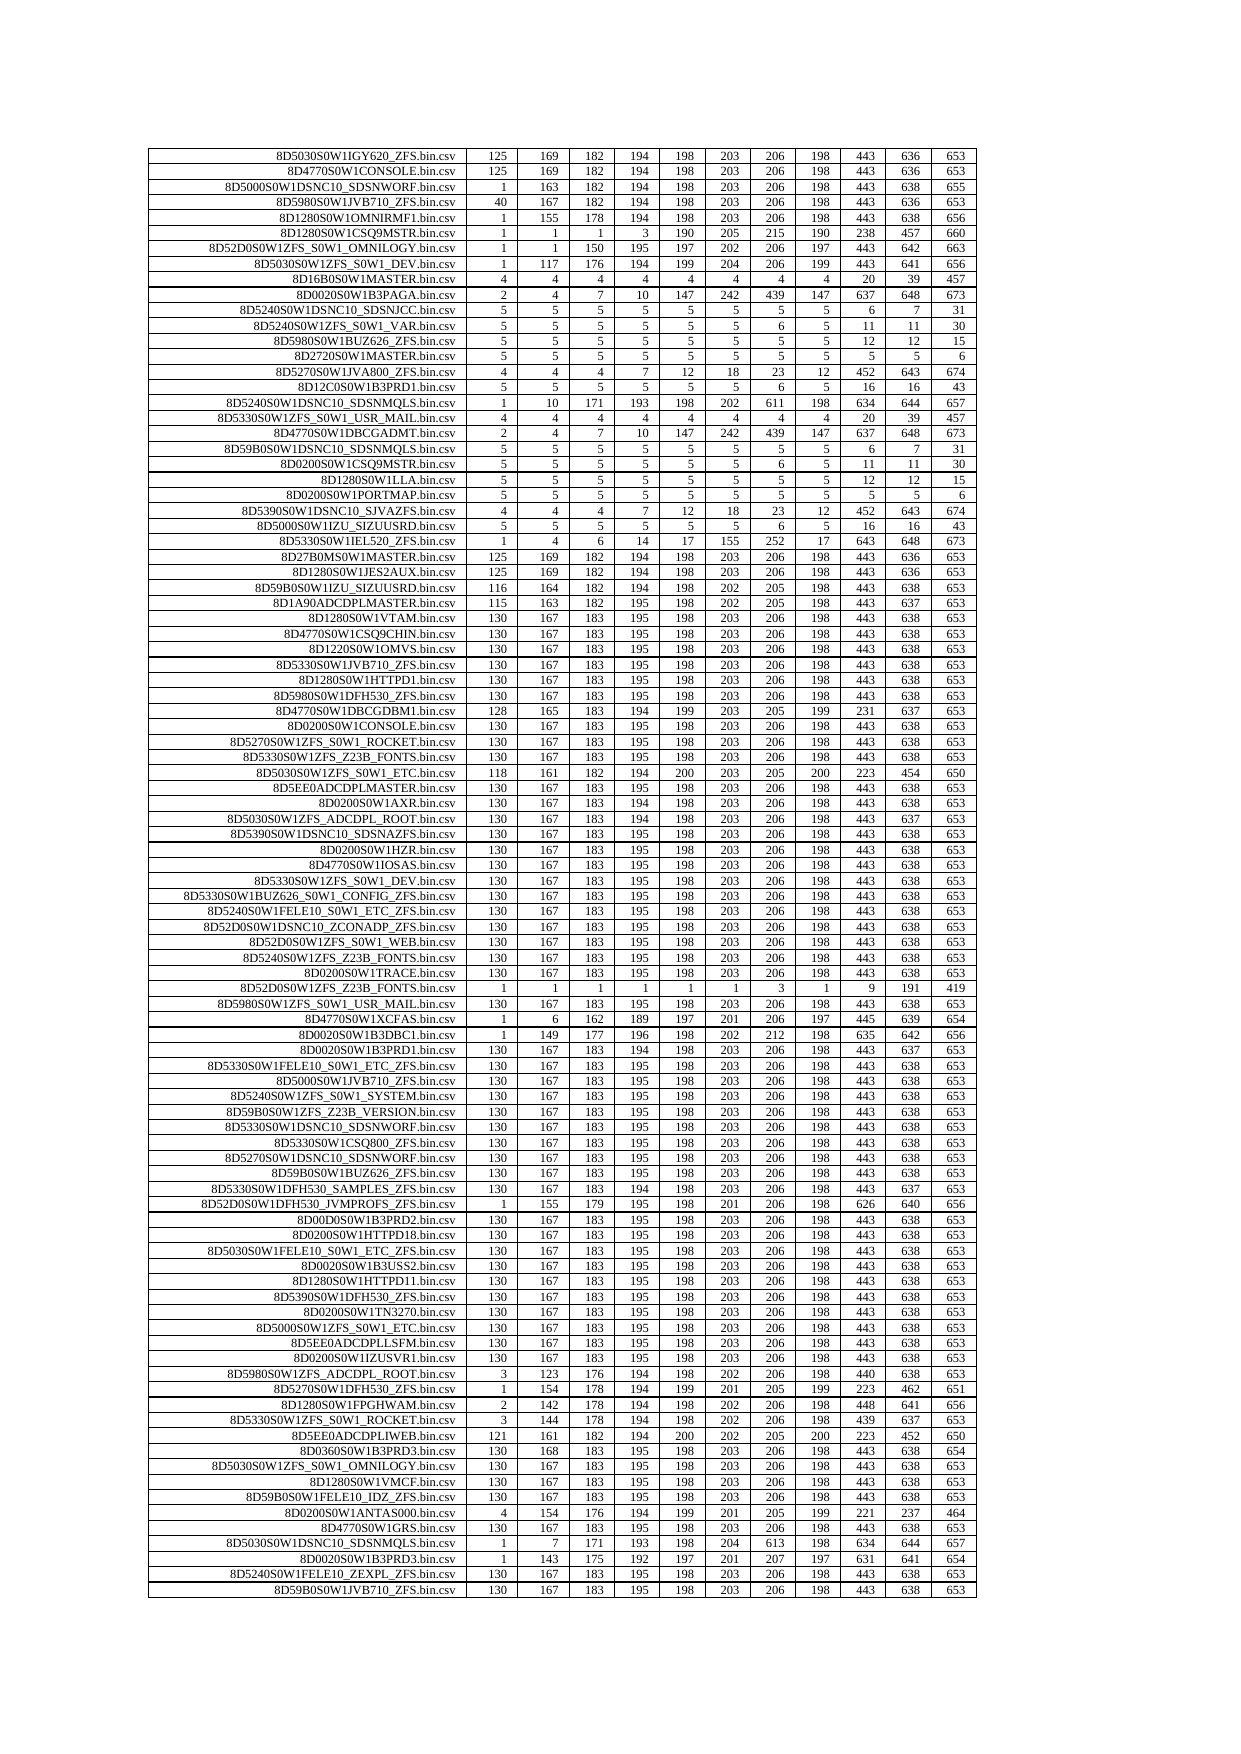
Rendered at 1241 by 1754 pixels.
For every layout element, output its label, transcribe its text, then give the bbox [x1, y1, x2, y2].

table_cell 206 [751, 1151, 795, 1165]
table_cell 183 [570, 1151, 614, 1165]
table_cell 167 [518, 688, 569, 703]
table_cell 206 [751, 565, 795, 579]
table_cell 1 [660, 981, 705, 996]
table_cell 8D5390S0W1DSNC10_SJVAZFS.bin.csv [149, 503, 466, 518]
table_cell 23 [751, 365, 795, 379]
table_cell 443 [841, 673, 885, 687]
table_cell 176 [570, 1367, 614, 1381]
table_cell 202 [706, 395, 750, 410]
table_cell 183 [570, 658, 614, 672]
table_cell 6 [841, 303, 885, 317]
table_cell 443 [841, 565, 885, 579]
table_cell 8D5980S0W1ZFS_ADCDPL_ROOT.bin.csv [149, 1367, 466, 1381]
table_cell 194 [615, 1505, 659, 1520]
table_cell 443 [841, 719, 885, 733]
table_cell 638 [886, 873, 931, 888]
table_cell 167 [518, 1135, 569, 1150]
table_cell 203 [706, 1213, 750, 1227]
table_cell 203 [706, 997, 750, 1011]
table_cell 205 [706, 226, 750, 240]
table_cell 242 [706, 426, 750, 441]
table_cell 653 [932, 1259, 976, 1273]
table_cell 443 [841, 1135, 885, 1150]
table_cell 183 [570, 1305, 614, 1319]
table_cell 198 [796, 164, 840, 178]
table_cell 195 [615, 1259, 659, 1273]
table_cell 5 [751, 488, 795, 502]
table_cell 195 [615, 241, 659, 256]
table_cell 5 [615, 349, 659, 363]
table_cell 8D4770S0W1IOSAS.bin.csv [149, 858, 466, 872]
table_cell 203 [706, 1351, 750, 1366]
table_cell 164 [518, 580, 569, 595]
table_cell 194 [615, 1043, 659, 1057]
table_cell 8D0200S0W1TN3270.bin.csv [149, 1305, 466, 1319]
table_cell 203 [706, 1475, 750, 1489]
table_cell 8D0200S0W1CSQ9MSTR.bin.csv [149, 457, 466, 471]
table_cell 207 [751, 1552, 795, 1566]
table_cell 1 [706, 981, 750, 996]
table_cell 130 [467, 1305, 517, 1319]
table_cell 638 [886, 642, 931, 656]
table_cell 130 [467, 1043, 517, 1057]
table_cell 443 [841, 1444, 885, 1458]
table_cell 653 [932, 704, 976, 718]
table_cell 641 [886, 1398, 931, 1412]
table_cell 198 [796, 1259, 840, 1273]
table_cell 206 [751, 1228, 795, 1242]
table_cell 198 [660, 920, 705, 934]
table_cell 198 [660, 1490, 705, 1504]
table_cell 203 [706, 1058, 750, 1073]
table_cell 193 [615, 1536, 659, 1551]
table_cell 638 [886, 1166, 931, 1181]
table_cell 653 [932, 1351, 976, 1366]
table_cell 206 [751, 843, 795, 857]
table_cell 130 [467, 920, 517, 934]
table_cell 167 [518, 1213, 569, 1227]
table_cell 656 [932, 257, 976, 271]
table_cell 183 [570, 812, 614, 826]
table_cell 198 [660, 1213, 705, 1227]
table_cell 638 [886, 904, 931, 918]
table_cell 4 [660, 411, 705, 425]
table_cell 198 [660, 1413, 705, 1427]
table_cell 130 [467, 719, 517, 733]
table_cell 198 [796, 920, 840, 934]
table_cell 653 [932, 781, 976, 795]
table_cell 5 [615, 303, 659, 317]
table_cell 203 [706, 873, 750, 888]
table_cell 203 [706, 1320, 750, 1335]
table_cell 6 [751, 519, 795, 533]
table_cell 206 [751, 1459, 795, 1473]
table_cell 198 [660, 1120, 705, 1134]
table_cell 167 [518, 812, 569, 826]
table_cell 8D5270S0W1DSNC10_SDSNWORF.bin.csv [149, 1151, 466, 1165]
table_cell 40 [467, 195, 517, 209]
table_cell 10 [615, 288, 659, 302]
table_cell 167 [518, 1305, 569, 1319]
table_cell 638 [886, 1290, 931, 1304]
table_cell 6 [751, 318, 795, 333]
table_cell 5 [518, 488, 569, 502]
table_cell 203 [706, 1567, 750, 1581]
table_cell 653 [932, 950, 976, 965]
table_cell 203 [706, 843, 750, 857]
table_cell 198 [660, 997, 705, 1011]
table_cell 5 [796, 303, 840, 317]
table_cell 6 [932, 488, 976, 502]
table_cell 5 [660, 488, 705, 502]
table_cell 199 [796, 1505, 840, 1520]
table_cell 198 [796, 1243, 840, 1258]
table_cell 8D1280S0W1LLA.bin.csv [149, 473, 466, 487]
table_cell 161 [518, 765, 569, 780]
table_cell 195 [615, 1305, 659, 1319]
table_cell 5 [706, 334, 750, 348]
table_cell 5 [660, 334, 705, 348]
table_cell 130 [467, 1459, 517, 1473]
table_cell 443 [841, 904, 885, 918]
table_cell 203 [706, 827, 750, 841]
table_cell 195 [615, 997, 659, 1011]
table_cell 167 [518, 1351, 569, 1366]
table_cell 195 [615, 1320, 659, 1335]
table_cell 198 [796, 658, 840, 672]
table_cell 39 [886, 272, 931, 286]
table_cell 198 [796, 1413, 840, 1427]
table_cell 130 [467, 1490, 517, 1504]
table_cell 203 [706, 1274, 750, 1288]
table_cell 443 [841, 257, 885, 271]
table_cell 653 [932, 611, 976, 626]
table_cell 12 [886, 473, 931, 487]
table_cell 116 [467, 580, 517, 595]
table_cell 167 [518, 1166, 569, 1181]
table_cell 182 [570, 565, 614, 579]
table_cell 206 [751, 149, 795, 163]
table_cell 202 [706, 1428, 750, 1443]
table_cell 653 [932, 1135, 976, 1150]
table_cell 8D5030S0W1IGY620_ZFS.bin.csv [149, 149, 466, 163]
table_cell 203 [706, 1583, 750, 1597]
table_cell 5 [570, 318, 614, 333]
table_cell 653 [932, 1475, 976, 1489]
table_cell 10 [615, 426, 659, 441]
table_cell 1 [518, 226, 569, 240]
table_cell 638 [886, 1336, 931, 1350]
table_cell 192 [615, 1552, 659, 1566]
table_cell 130 [467, 1058, 517, 1073]
table_cell 6 [751, 380, 795, 394]
table_cell 169 [518, 565, 569, 579]
table_cell 5 [706, 442, 750, 456]
table_cell 195 [615, 596, 659, 610]
table_cell 206 [751, 1567, 795, 1581]
table_cell 206 [751, 550, 795, 564]
table_cell 202 [706, 241, 750, 256]
table_cell 203 [706, 627, 750, 641]
table_cell 653 [932, 1367, 976, 1381]
table_cell 15 [932, 473, 976, 487]
table_cell 190 [660, 226, 705, 240]
table_cell 130 [467, 1475, 517, 1489]
table_cell 198 [796, 565, 840, 579]
table_cell 206 [751, 1336, 795, 1350]
table_cell 183 [570, 1089, 614, 1103]
table_cell 8D5270S0W1DFH530_ZFS.bin.csv [149, 1382, 466, 1396]
table_cell 203 [706, 611, 750, 626]
table_cell 16 [886, 380, 931, 394]
table_cell 203 [706, 565, 750, 579]
table_cell 194 [615, 550, 659, 564]
table_cell 198 [660, 750, 705, 764]
table_cell 638 [886, 658, 931, 672]
table_cell 5 [467, 349, 517, 363]
table_cell 4 [570, 272, 614, 286]
table_cell 5 [570, 349, 614, 363]
table_cell 638 [886, 611, 931, 626]
table_cell 8D59B0S0W1FELE10_IDZ_ZFS.bin.csv [149, 1490, 466, 1504]
table_cell 443 [841, 858, 885, 872]
table_cell 8D59B0S0W1DSNC10_SDSNMQLS.bin.csv [149, 442, 466, 456]
table_cell 198 [796, 1135, 840, 1150]
table_cell 175 [570, 1552, 614, 1566]
table_cell 195 [615, 1105, 659, 1119]
table_cell 183 [570, 627, 614, 641]
table_cell 5 [796, 380, 840, 394]
table_cell 130 [467, 1182, 517, 1196]
table_cell 638 [886, 673, 931, 687]
table_cell 167 [518, 935, 569, 949]
table_cell 198 [796, 812, 840, 826]
table_cell 183 [570, 1259, 614, 1273]
table_cell 162 [570, 1012, 614, 1026]
table_cell 6 [841, 442, 885, 456]
table_cell 653 [932, 1074, 976, 1088]
table_cell 8D4770S0W1DBCGADMT.bin.csv [149, 426, 466, 441]
table_cell 653 [932, 889, 976, 903]
table_cell 7 [615, 503, 659, 518]
table_cell 5 [706, 457, 750, 471]
table_cell 8D5000S0W1ZFS_S0W1_ETC.bin.csv [149, 1320, 466, 1335]
table_cell 638 [886, 966, 931, 980]
table_cell 1 [467, 1382, 517, 1396]
table_cell 11 [886, 457, 931, 471]
table_cell 8D5330S0W1BUZ626_S0W1_CONFIG_ZFS.bin.csv [149, 889, 466, 903]
table_cell 653 [932, 149, 976, 163]
table_cell 237 [886, 1505, 931, 1520]
table_cell 8D1280S0W1FPGHWAM.bin.csv [149, 1398, 466, 1412]
table_cell 5 [706, 380, 750, 394]
table_cell 155 [706, 534, 750, 548]
table_cell 198 [660, 1320, 705, 1335]
table_cell 638 [886, 997, 931, 1011]
table_cell 5 [570, 334, 614, 348]
table_cell 202 [706, 1367, 750, 1381]
table_cell 12 [796, 365, 840, 379]
table_cell 1 [467, 981, 517, 996]
table_cell 198 [660, 735, 705, 749]
table_cell 8D5270S0W1JVA800_ZFS.bin.csv [149, 365, 466, 379]
table_cell 198 [660, 873, 705, 888]
table_cell 452 [841, 365, 885, 379]
table_cell 653 [932, 1413, 976, 1427]
table_cell 443 [841, 596, 885, 610]
table_cell 147 [660, 288, 705, 302]
table_cell 1 [467, 395, 517, 410]
table_cell 183 [570, 642, 614, 656]
table_cell 203 [706, 1521, 750, 1535]
table_cell 183 [570, 1274, 614, 1288]
table_cell 198 [660, 596, 705, 610]
table_cell 656 [932, 1398, 976, 1412]
table_cell 8D4770S0W1CONSOLE.bin.csv [149, 164, 466, 178]
table_cell 653 [932, 550, 976, 564]
table_cell 6 [570, 534, 614, 548]
table_cell 634 [841, 1536, 885, 1551]
table_cell 5 [467, 303, 517, 317]
table_cell 198 [796, 611, 840, 626]
table_cell 8D52D0S0W1ZFS_Z23B_FONTS.bin.csv [149, 981, 466, 996]
table_cell 16 [886, 519, 931, 533]
table_cell 203 [706, 889, 750, 903]
table_cell 198 [660, 1074, 705, 1088]
table_cell 167 [518, 1243, 569, 1258]
table_cell 194 [615, 565, 659, 579]
table_cell 638 [886, 1120, 931, 1134]
table_cell 5 [467, 519, 517, 533]
table_cell 203 [706, 1259, 750, 1273]
table_cell 242 [706, 288, 750, 302]
table_cell 650 [932, 1428, 976, 1443]
table_cell 653 [932, 1105, 976, 1119]
table_cell 198 [796, 889, 840, 903]
table_cell 650 [932, 765, 976, 780]
table_cell 20 [841, 411, 885, 425]
table_cell 198 [660, 1182, 705, 1196]
table_cell 176 [570, 1505, 614, 1520]
table_cell 203 [706, 210, 750, 225]
table_cell 195 [615, 1290, 659, 1304]
table_cell 636 [886, 565, 931, 579]
table_cell 198 [660, 1105, 705, 1119]
table_cell 657 [932, 395, 976, 410]
table_cell 203 [706, 688, 750, 703]
table_cell 8D5EE0ADCDPLIWEB.bin.csv [149, 1428, 466, 1443]
table_cell 638 [886, 1058, 931, 1073]
table_cell 198 [796, 1398, 840, 1412]
table_cell 206 [751, 1135, 795, 1150]
table_cell 206 [751, 642, 795, 656]
table_cell 167 [518, 750, 569, 764]
table_cell 8D5EE0ADCDPLLSFM.bin.csv [149, 1336, 466, 1350]
table_cell 195 [615, 1490, 659, 1504]
table_cell 178 [570, 1398, 614, 1412]
table_cell 167 [518, 195, 569, 209]
table_cell 183 [570, 966, 614, 980]
table_cell 7 [615, 365, 659, 379]
table_cell 5 [570, 473, 614, 487]
table_cell 206 [751, 935, 795, 949]
table_cell 198 [660, 1290, 705, 1304]
table_cell 8D4770S0W1XCFAS.bin.csv [149, 1012, 466, 1026]
table_cell 653 [932, 843, 976, 857]
table_cell 200 [796, 765, 840, 780]
table_cell 4 [467, 1505, 517, 1520]
table_cell 142 [518, 1398, 569, 1412]
table_cell 5 [706, 488, 750, 502]
table_cell 12 [886, 334, 931, 348]
table_cell 198 [796, 1105, 840, 1119]
table_cell 206 [751, 627, 795, 641]
table_cell 5 [751, 303, 795, 317]
table_cell 130 [467, 827, 517, 841]
table_cell 197 [660, 241, 705, 256]
table_cell 198 [660, 149, 705, 163]
table_cell 194 [615, 149, 659, 163]
table_cell 653 [932, 920, 976, 934]
table_cell 8D5000S0W1IZU_SIZUUSRD.bin.csv [149, 519, 466, 533]
table_cell 198 [796, 1444, 840, 1458]
table_cell 643 [841, 534, 885, 548]
table_cell 651 [932, 1382, 976, 1396]
table_cell 195 [615, 781, 659, 795]
table_cell 167 [518, 796, 569, 811]
table_cell 5 [751, 349, 795, 363]
table_cell 195 [615, 1151, 659, 1165]
table_cell 176 [570, 257, 614, 271]
table_cell 462 [886, 1382, 931, 1396]
table_cell 198 [660, 1089, 705, 1103]
table_cell 198 [796, 1182, 840, 1196]
table_cell 5 [518, 442, 569, 456]
table_cell 182 [570, 164, 614, 178]
table_cell 8D0200S0W1IZUSVR1.bin.csv [149, 1351, 466, 1366]
table_cell 231 [841, 704, 885, 718]
table_cell 130 [467, 1351, 517, 1366]
table_cell 5 [570, 380, 614, 394]
table_cell 8D27B0MS0W1MASTER.bin.csv [149, 550, 466, 564]
table_cell 653 [932, 1567, 976, 1581]
table_cell 8D1280S0W1VMCF.bin.csv [149, 1475, 466, 1489]
table_cell 198 [796, 719, 840, 733]
table_cell 8D5980S0W1ZFS_S0W1_USR_MAIL.bin.csv [149, 997, 466, 1011]
table_cell 198 [660, 395, 705, 410]
table_cell 130 [467, 1336, 517, 1350]
table_cell 169 [518, 149, 569, 163]
table_cell 130 [467, 673, 517, 687]
table_cell 5 [841, 488, 885, 502]
table_cell 130 [467, 904, 517, 918]
table_cell 8D5330S0W1DSNC10_SDSNWORF.bin.csv [149, 1120, 466, 1134]
table_cell 653 [932, 997, 976, 1011]
table_cell 8D5390S0W1DFH530_ZFS.bin.csv [149, 1290, 466, 1304]
table_cell 130 [467, 935, 517, 949]
table_cell 674 [932, 365, 976, 379]
table_cell 4 [660, 272, 705, 286]
table_cell 167 [518, 719, 569, 733]
table_cell 190 [796, 226, 840, 240]
table_cell 419 [932, 981, 976, 996]
table_cell 206 [751, 827, 795, 841]
table_cell 203 [706, 796, 750, 811]
table_cell 165 [518, 704, 569, 718]
table_cell 5 [706, 519, 750, 533]
table_cell 167 [518, 920, 569, 934]
table_cell 8D1280S0W1VTAM.bin.csv [149, 611, 466, 626]
table_cell 653 [932, 873, 976, 888]
table_cell 8D5330S0W1ZFS_S0W1_USR_MAIL.bin.csv [149, 411, 466, 425]
table_cell 636 [886, 550, 931, 564]
table_cell 443 [841, 1305, 885, 1319]
table_cell 169 [518, 550, 569, 564]
table_cell 198 [660, 1536, 705, 1551]
table_cell 167 [518, 1490, 569, 1504]
table_cell 8D52D0S0W1DFH530_JVMPROFS_ZFS.bin.csv [149, 1197, 466, 1211]
table_cell 443 [841, 1043, 885, 1057]
table_cell 648 [886, 426, 931, 441]
table_cell 183 [570, 611, 614, 626]
table_cell 195 [615, 1521, 659, 1535]
table_cell 198 [796, 1320, 840, 1335]
table_cell 5 [660, 380, 705, 394]
table_cell 195 [615, 904, 659, 918]
table_cell 5 [570, 303, 614, 317]
table_cell 8D1280S0W1CSQ9MSTR.bin.csv [149, 226, 466, 240]
table_cell 183 [570, 1058, 614, 1073]
table_cell 143 [518, 1552, 569, 1566]
table_cell 638 [886, 719, 931, 733]
table_cell 195 [615, 627, 659, 641]
table_cell 203 [706, 642, 750, 656]
table_cell 4 [518, 272, 569, 286]
table_cell 5 [518, 473, 569, 487]
table_cell 194 [615, 580, 659, 595]
table_cell 8D5330S0W1FELE10_S0W1_ETC_ZFS.bin.csv [149, 1058, 466, 1073]
table_cell 204 [706, 257, 750, 271]
table_cell 167 [518, 735, 569, 749]
table_cell 5 [660, 442, 705, 456]
table_cell 644 [886, 395, 931, 410]
table_cell 5 [467, 473, 517, 487]
table_cell 443 [841, 735, 885, 749]
table_cell 440 [841, 1367, 885, 1381]
table_cell 8D0020S0W1B3USS2.bin.csv [149, 1259, 466, 1273]
table_cell 8D1280S0W1HTTPD11.bin.csv [149, 1274, 466, 1288]
table_cell 183 [570, 1521, 614, 1535]
table_cell 443 [841, 1336, 885, 1350]
table_cell 198 [796, 1521, 840, 1535]
table_cell 5 [518, 318, 569, 333]
table_cell 203 [706, 719, 750, 733]
table_cell 198 [796, 781, 840, 795]
table_cell 182 [570, 1428, 614, 1443]
table_cell 183 [570, 1475, 614, 1489]
table_cell 8D5240S0W1FELE10_S0W1_ETC_ZFS.bin.csv [149, 904, 466, 918]
table_cell 205 [751, 1382, 795, 1396]
table_cell 198 [660, 1028, 705, 1042]
table_cell 443 [841, 966, 885, 980]
table_cell 5 [706, 473, 750, 487]
table_cell 167 [518, 1228, 569, 1242]
table_cell 638 [886, 1274, 931, 1288]
table_cell 443 [841, 796, 885, 811]
table_cell 203 [706, 904, 750, 918]
table_cell 203 [706, 858, 750, 872]
table_cell 182 [570, 180, 614, 194]
table_cell 179 [570, 1197, 614, 1211]
table_cell 443 [841, 1213, 885, 1227]
table_cell 5 [796, 318, 840, 333]
table_cell 8D5000S0W1JVB710_ZFS.bin.csv [149, 1074, 466, 1088]
table_cell 206 [751, 1305, 795, 1319]
table_cell 198 [796, 642, 840, 656]
table_cell 195 [615, 889, 659, 903]
table_cell 443 [841, 997, 885, 1011]
table_cell 637 [841, 426, 885, 441]
table_cell 654 [932, 1012, 976, 1026]
table_cell 198 [796, 1583, 840, 1597]
table_cell 182 [570, 580, 614, 595]
table_cell 194 [615, 195, 659, 209]
table_cell 16 [841, 380, 885, 394]
table_cell 638 [886, 827, 931, 841]
table_cell 206 [751, 997, 795, 1011]
table_cell 198 [660, 1305, 705, 1319]
table_cell 43 [932, 519, 976, 533]
table_cell 8D5240S0W1ZFS_S0W1_SYSTEM.bin.csv [149, 1089, 466, 1103]
table_cell 167 [518, 1475, 569, 1489]
table_cell 5 [518, 457, 569, 471]
table_cell 638 [886, 1074, 931, 1088]
table_cell 130 [467, 1243, 517, 1258]
table_cell 183 [570, 858, 614, 872]
table_cell 198 [660, 966, 705, 980]
table_cell 8D5030S0W1DSNC10_SDSNMQLS.bin.csv [149, 1536, 466, 1551]
table_cell 653 [932, 1583, 976, 1597]
table_cell 195 [615, 1444, 659, 1458]
table_cell 8D5030S0W1ZFS_ADCDPL_ROOT.bin.csv [149, 812, 466, 826]
table_cell 198 [796, 210, 840, 225]
table_cell 130 [467, 873, 517, 888]
table_cell 638 [886, 627, 931, 641]
table_cell 167 [518, 611, 569, 626]
table_cell 4 [615, 411, 659, 425]
table_cell 189 [615, 1012, 659, 1026]
table_cell 130 [467, 1320, 517, 1335]
table_cell 206 [751, 1367, 795, 1381]
table_cell 154 [518, 1505, 569, 1520]
table_cell 195 [615, 935, 659, 949]
table_cell 167 [518, 843, 569, 857]
table_cell 203 [706, 735, 750, 749]
table_cell 200 [796, 1428, 840, 1443]
table_cell 198 [660, 195, 705, 209]
table_cell 4 [467, 503, 517, 518]
table_cell 5 [796, 488, 840, 502]
table_cell 198 [796, 1120, 840, 1134]
table_cell 203 [706, 765, 750, 780]
table_cell 206 [751, 257, 795, 271]
table_cell 443 [841, 1459, 885, 1473]
table_cell 205 [751, 1428, 795, 1443]
table_cell 215 [751, 226, 795, 240]
table_cell 183 [570, 1243, 614, 1258]
table_cell 642 [886, 241, 931, 256]
table_cell 183 [570, 1043, 614, 1057]
table_cell 11 [841, 318, 885, 333]
table_cell 4 [467, 272, 517, 286]
table_cell 198 [796, 1351, 840, 1366]
table_cell 5 [570, 519, 614, 533]
table_cell 613 [751, 1536, 795, 1551]
table_cell 198 [660, 796, 705, 811]
table_cell 198 [796, 827, 840, 841]
table_cell 18 [706, 503, 750, 518]
table_cell 23 [751, 503, 795, 518]
table_cell 7 [886, 442, 931, 456]
table_cell 130 [467, 658, 517, 672]
table_cell 8D5240S0W1DSNC10_SDSNMQLS.bin.csv [149, 395, 466, 410]
table_cell 5 [886, 488, 931, 502]
table_cell 443 [841, 195, 885, 209]
table_cell 638 [886, 580, 931, 595]
table_cell 5 [751, 442, 795, 456]
table_cell 198 [796, 673, 840, 687]
table_cell 204 [706, 1536, 750, 1551]
table_cell 163 [518, 596, 569, 610]
table_cell 203 [706, 950, 750, 965]
table_cell 8D1280S0W1OMNIRMF1.bin.csv [149, 210, 466, 225]
table_cell 206 [751, 1351, 795, 1366]
table_cell 638 [886, 1475, 931, 1489]
table_cell 4 [467, 411, 517, 425]
table_cell 638 [886, 1583, 931, 1597]
table_cell 443 [841, 1120, 885, 1134]
table_cell 17 [796, 534, 840, 548]
table_cell 457 [932, 272, 976, 286]
table_cell 202 [706, 1028, 750, 1042]
table_cell 8D00D0S0W1B3PRD2.bin.csv [149, 1213, 466, 1227]
table_cell 656 [932, 1028, 976, 1042]
table_cell 656 [932, 1197, 976, 1211]
table_cell 199 [660, 257, 705, 271]
table_cell 203 [706, 1290, 750, 1304]
table_cell 199 [660, 1505, 705, 1520]
table_cell 206 [751, 1290, 795, 1304]
table_cell 653 [932, 1120, 976, 1134]
table_cell 8D5240S0W1FELE10_ZEXPL_ZFS.bin.csv [149, 1567, 466, 1581]
table_cell 203 [706, 658, 750, 672]
table_cell 171 [570, 395, 614, 410]
table_cell 194 [615, 257, 659, 271]
table_cell 443 [841, 1243, 885, 1258]
table_cell 203 [706, 1305, 750, 1319]
table_cell 5 [615, 380, 659, 394]
table_cell 183 [570, 1166, 614, 1181]
table_cell 443 [841, 920, 885, 934]
table_cell 206 [751, 1012, 795, 1026]
table_cell 195 [615, 1120, 659, 1134]
table_cell 5 [660, 303, 705, 317]
table_cell 206 [751, 719, 795, 733]
table_cell 8D52D0S0W1ZFS_S0W1_OMNILOGY.bin.csv [149, 241, 466, 256]
table_cell 198 [660, 827, 705, 841]
table_cell 198 [796, 1028, 840, 1042]
table_cell 198 [660, 1151, 705, 1165]
table_cell 31 [932, 442, 976, 456]
table_cell 130 [467, 1120, 517, 1134]
table_cell 457 [886, 226, 931, 240]
table_cell 12 [660, 365, 705, 379]
table_cell 203 [706, 550, 750, 564]
table_cell 206 [751, 966, 795, 980]
table_cell 167 [518, 1120, 569, 1134]
table_cell 183 [570, 688, 614, 703]
table_cell 198 [796, 1043, 840, 1057]
table_cell 206 [751, 750, 795, 764]
table_cell 125 [467, 550, 517, 564]
table_cell 198 [796, 1228, 840, 1242]
table_cell 203 [706, 750, 750, 764]
table_cell 130 [467, 997, 517, 1011]
table_cell 198 [660, 1398, 705, 1412]
table_cell 130 [467, 627, 517, 641]
table_cell 443 [841, 889, 885, 903]
table_cell 203 [706, 1151, 750, 1165]
table_cell 221 [841, 1505, 885, 1520]
table_cell 167 [518, 1105, 569, 1119]
table_cell 443 [841, 827, 885, 841]
table_cell 656 [932, 210, 976, 225]
table_cell 443 [841, 658, 885, 672]
table_cell 4 [570, 365, 614, 379]
table_cell 182 [570, 765, 614, 780]
table_cell 206 [751, 164, 795, 178]
table_cell 637 [886, 812, 931, 826]
table_cell 202 [706, 1413, 750, 1427]
table_cell 198 [660, 580, 705, 595]
table_cell 1 [570, 981, 614, 996]
table_cell 198 [660, 812, 705, 826]
table_cell 3 [467, 1367, 517, 1381]
table_cell 637 [886, 704, 931, 718]
table_cell 201 [706, 1197, 750, 1211]
table_cell 206 [751, 904, 795, 918]
table_cell 637 [886, 1182, 931, 1196]
table_cell 121 [467, 1428, 517, 1443]
table_cell 195 [615, 673, 659, 687]
table_cell 5 [615, 519, 659, 533]
table_cell 638 [886, 1351, 931, 1366]
table_cell 1 [467, 1536, 517, 1551]
table_cell 125 [467, 565, 517, 579]
table_cell 198 [660, 1367, 705, 1381]
table_cell 636 [886, 149, 931, 163]
table_cell 167 [518, 1043, 569, 1057]
table_cell 130 [467, 1444, 517, 1458]
table_cell 155 [518, 1197, 569, 1211]
table_cell 1 [467, 226, 517, 240]
table_cell 1 [796, 981, 840, 996]
table_cell 8D0200S0W1HTTPD18.bin.csv [149, 1228, 466, 1242]
table_cell 443 [841, 210, 885, 225]
table_cell 130 [467, 796, 517, 811]
table_cell 8D0020S0W1B3PRD1.bin.csv [149, 1043, 466, 1057]
table_cell 8D0200S0W1CONSOLE.bin.csv [149, 719, 466, 733]
table_cell 205 [751, 596, 795, 610]
table_cell 130 [467, 858, 517, 872]
table_cell 12 [796, 503, 840, 518]
table_cell 5 [796, 473, 840, 487]
table_cell 635 [841, 1028, 885, 1042]
table_cell 638 [886, 735, 931, 749]
table_cell 198 [660, 1475, 705, 1489]
table_cell 8D1A90ADCDPLMASTER.bin.csv [149, 596, 466, 610]
table_cell 167 [518, 1320, 569, 1335]
table_cell 130 [467, 688, 517, 703]
table_cell 653 [932, 796, 976, 811]
table_cell 5 [751, 473, 795, 487]
table_cell 183 [570, 1213, 614, 1227]
table_cell 198 [660, 1058, 705, 1073]
table_cell 8D5270S0W1ZFS_S0W1_ROCKET.bin.csv [149, 735, 466, 749]
table_cell 653 [932, 1320, 976, 1335]
table_cell 5 [796, 519, 840, 533]
table_cell 8D0200S0W1HZR.bin.csv [149, 843, 466, 857]
table_cell 198 [660, 858, 705, 872]
table_cell 167 [518, 1290, 569, 1304]
table_cell 183 [570, 719, 614, 733]
table_cell 638 [886, 1459, 931, 1473]
table_cell 445 [841, 1012, 885, 1026]
table_cell 130 [467, 1274, 517, 1288]
table_cell 443 [841, 843, 885, 857]
table_cell 194 [615, 1398, 659, 1412]
table_cell 198 [796, 180, 840, 194]
table_cell 5 [518, 334, 569, 348]
table_cell 198 [796, 735, 840, 749]
table_cell 637 [886, 596, 931, 610]
table_cell 195 [615, 858, 659, 872]
table_cell 5 [886, 349, 931, 363]
table_cell 4 [518, 503, 569, 518]
table_cell 4 [706, 411, 750, 425]
table_cell 167 [518, 627, 569, 641]
table_cell 203 [706, 1490, 750, 1504]
table_cell 198 [796, 1213, 840, 1227]
table_cell 8D0020S0W1B3PAGA.bin.csv [149, 288, 466, 302]
table_cell 9 [841, 981, 885, 996]
table_cell 203 [706, 1228, 750, 1242]
table_cell 443 [841, 1089, 885, 1103]
table_cell 206 [751, 781, 795, 795]
table_cell 130 [467, 1213, 517, 1227]
table_cell 130 [467, 750, 517, 764]
table_cell 178 [570, 1382, 614, 1396]
table_cell 8D5030S0W1ZFS_S0W1_ETC.bin.csv [149, 765, 466, 780]
table_cell 8D5980S0W1JVB710_ZFS.bin.csv [149, 195, 466, 209]
table_cell 130 [467, 1151, 517, 1165]
table_cell 183 [570, 1490, 614, 1504]
table_cell 183 [570, 1336, 614, 1350]
table_cell 642 [886, 1028, 931, 1042]
table_cell 638 [886, 1444, 931, 1458]
table_cell 167 [518, 1336, 569, 1350]
table_cell 638 [886, 1105, 931, 1119]
table_cell 194 [615, 704, 659, 718]
table_cell 198 [796, 1058, 840, 1073]
table_cell 206 [751, 920, 795, 934]
table_cell 637 [886, 1043, 931, 1057]
table_cell 443 [841, 627, 885, 641]
table_cell 199 [796, 257, 840, 271]
table_cell 203 [706, 781, 750, 795]
table_cell 8D5030S0W1ZFS_S0W1_OMNILOGY.bin.csv [149, 1459, 466, 1473]
table_cell 183 [570, 950, 614, 965]
table_cell 464 [932, 1505, 976, 1520]
table_cell 198 [796, 596, 840, 610]
table_cell 198 [660, 1567, 705, 1581]
table_cell 7 [570, 288, 614, 302]
table_cell 195 [615, 1567, 659, 1581]
table_cell 657 [932, 1536, 976, 1551]
table_cell 443 [841, 1166, 885, 1181]
table_cell 182 [570, 596, 614, 610]
table_cell 200 [660, 765, 705, 780]
table_cell 118 [467, 765, 517, 780]
table_cell 631 [841, 1552, 885, 1566]
table_cell 203 [706, 704, 750, 718]
table_cell 117 [518, 257, 569, 271]
table_cell 167 [518, 1274, 569, 1288]
table_cell 443 [841, 611, 885, 626]
table_cell 4 [570, 503, 614, 518]
table_cell 638 [886, 688, 931, 703]
table_cell 183 [570, 796, 614, 811]
table_cell 5 [518, 519, 569, 533]
table_cell 130 [467, 1074, 517, 1088]
table_cell 198 [660, 889, 705, 903]
table_cell 125 [467, 164, 517, 178]
table_cell 198 [660, 950, 705, 965]
table_cell 203 [706, 180, 750, 194]
table_cell 149 [518, 1028, 569, 1042]
table_cell 638 [886, 796, 931, 811]
table_cell 4 [518, 288, 569, 302]
table_cell 198 [660, 658, 705, 672]
table_cell 640 [886, 1197, 931, 1211]
table_cell 7 [570, 426, 614, 441]
table_cell 252 [751, 534, 795, 548]
table_cell 8D5EE0ADCDPLMASTER.bin.csv [149, 781, 466, 795]
table_cell 2 [467, 288, 517, 302]
table_cell 195 [615, 719, 659, 733]
table_cell 198 [660, 1459, 705, 1473]
table_cell 4 [518, 426, 569, 441]
table_cell 654 [932, 1552, 976, 1566]
table_cell 183 [570, 1459, 614, 1473]
table_cell 653 [932, 596, 976, 610]
table_cell 130 [467, 966, 517, 980]
table_cell 641 [886, 1552, 931, 1566]
table_cell 130 [467, 1583, 517, 1597]
table_cell 653 [932, 1274, 976, 1288]
table_cell 653 [932, 688, 976, 703]
table_cell 198 [796, 873, 840, 888]
table_cell 198 [660, 1583, 705, 1597]
table_cell 8D5240S0W1DSNC10_SDSNJCC.bin.csv [149, 303, 466, 317]
table_cell 130 [467, 611, 517, 626]
table_cell 183 [570, 1444, 614, 1458]
table_cell 223 [841, 1428, 885, 1443]
table_cell 4 [570, 411, 614, 425]
table_cell 195 [615, 1243, 659, 1258]
table_cell 198 [660, 1521, 705, 1535]
table_cell 195 [615, 735, 659, 749]
table_cell 167 [518, 1182, 569, 1196]
table_cell 443 [841, 642, 885, 656]
table_cell 638 [886, 1320, 931, 1335]
table_cell 653 [932, 1182, 976, 1196]
table_cell 167 [518, 966, 569, 980]
table_cell 206 [751, 180, 795, 194]
table_cell 198 [796, 750, 840, 764]
table_cell 178 [570, 1413, 614, 1427]
table_cell 8D4770S0W1CSQ9CHIN.bin.csv [149, 627, 466, 641]
table_cell 183 [570, 1290, 614, 1304]
table_cell 198 [796, 1151, 840, 1165]
table_cell 5 [660, 318, 705, 333]
table_cell 130 [467, 1259, 517, 1273]
table_cell 193 [615, 395, 659, 410]
table_cell 195 [615, 688, 659, 703]
table_cell 198 [796, 1274, 840, 1288]
table_cell 5 [706, 318, 750, 333]
table_cell 5 [796, 442, 840, 456]
table_cell 3 [467, 1413, 517, 1427]
table_cell 198 [660, 1043, 705, 1057]
table_cell 655 [932, 180, 976, 194]
table_cell 206 [751, 1089, 795, 1103]
table_cell 5 [796, 349, 840, 363]
table_cell 4 [751, 411, 795, 425]
table_cell 1 [467, 1552, 517, 1566]
table_cell 203 [706, 1182, 750, 1196]
table_cell 10 [518, 395, 569, 410]
table_cell 638 [886, 920, 931, 934]
table_cell 198 [660, 673, 705, 687]
table_cell 8D4770S0W1DBCGDBM1.bin.csv [149, 704, 466, 718]
table_cell 5 [841, 349, 885, 363]
table_cell 198 [796, 149, 840, 163]
table_cell 195 [615, 920, 659, 934]
table_cell 195 [615, 1074, 659, 1088]
table_cell 183 [570, 1567, 614, 1581]
table_cell 439 [751, 426, 795, 441]
table_cell 197 [796, 1012, 840, 1026]
table_cell 452 [886, 1428, 931, 1443]
table_cell 5 [570, 488, 614, 502]
table_cell 1 [467, 241, 517, 256]
table_cell 183 [570, 889, 614, 903]
table_cell 198 [660, 719, 705, 733]
table_cell 167 [518, 1459, 569, 1473]
table_cell 644 [886, 1536, 931, 1551]
table_cell 30 [932, 457, 976, 471]
table_cell 443 [841, 812, 885, 826]
table_cell 653 [932, 904, 976, 918]
table_cell 167 [518, 642, 569, 656]
table_cell 1 [467, 1028, 517, 1042]
table_cell 130 [467, 1166, 517, 1181]
table_cell 443 [841, 1290, 885, 1304]
table_cell 1 [467, 257, 517, 271]
table_cell 2 [467, 1398, 517, 1412]
table_cell 8D5330S0W1ZFS_S0W1_DEV.bin.csv [149, 873, 466, 888]
table_cell 183 [570, 935, 614, 949]
table_cell 206 [751, 858, 795, 872]
table_cell 130 [467, 781, 517, 795]
table_cell 5 [518, 303, 569, 317]
table_cell 194 [615, 1428, 659, 1443]
table_cell 8D0200S0W1PORTMAP.bin.csv [149, 488, 466, 502]
table_cell 206 [751, 1274, 795, 1288]
table_cell 203 [706, 1336, 750, 1350]
table_cell 4 [518, 534, 569, 548]
table_cell 5 [467, 488, 517, 502]
table_cell 8D59B0S0W1ZFS_Z23B_VERSION.bin.csv [149, 1105, 466, 1119]
table_cell 183 [570, 997, 614, 1011]
table_cell 201 [706, 1382, 750, 1396]
table_cell 8D0200S0W1AXR.bin.csv [149, 796, 466, 811]
table_cell 8D1280S0W1JES2AUX.bin.csv [149, 565, 466, 579]
table_cell 1 [467, 1012, 517, 1026]
table_cell 8D0200S0W1ANTAS000.bin.csv [149, 1505, 466, 1520]
table_cell 206 [751, 1490, 795, 1504]
table_cell 638 [886, 950, 931, 965]
table_cell 638 [886, 858, 931, 872]
table_cell 653 [932, 1166, 976, 1181]
table_cell 8D5330S0W1CSQ800_ZFS.bin.csv [149, 1135, 466, 1150]
table_cell 199 [660, 704, 705, 718]
table_cell 653 [932, 750, 976, 764]
table_cell 195 [615, 1351, 659, 1366]
table_cell 167 [518, 889, 569, 903]
table_cell 194 [615, 812, 659, 826]
table_cell 653 [932, 1243, 976, 1258]
table_cell 5 [751, 334, 795, 348]
table_cell 4 [467, 365, 517, 379]
table_cell 639 [886, 1012, 931, 1026]
table_cell 637 [841, 288, 885, 302]
table_cell 203 [706, 1135, 750, 1150]
table_cell 198 [796, 1490, 840, 1504]
table_cell 1 [467, 210, 517, 225]
table_cell 16 [841, 519, 885, 533]
table_cell 638 [886, 750, 931, 764]
table_cell 198 [796, 950, 840, 965]
table_cell 39 [886, 411, 931, 425]
table_cell 195 [615, 950, 659, 965]
table_cell 195 [615, 966, 659, 980]
table_cell 3 [751, 981, 795, 996]
table_cell 183 [570, 843, 614, 857]
table_cell 638 [886, 1567, 931, 1581]
table_cell 154 [518, 1382, 569, 1396]
table_cell 198 [796, 1475, 840, 1489]
table_cell 8D4770S0W1GRS.bin.csv [149, 1521, 466, 1535]
table_cell 206 [751, 688, 795, 703]
table_cell 5 [467, 334, 517, 348]
table_cell 638 [886, 1213, 931, 1227]
table_cell 653 [932, 735, 976, 749]
table_cell 653 [932, 673, 976, 687]
table_cell 654 [932, 1444, 976, 1458]
table_cell 443 [841, 1490, 885, 1504]
table_cell 8D5330S0W1ZFS_Z23B_FONTS.bin.csv [149, 750, 466, 764]
table_cell 8D5330S0W1DFH530_SAMPLES_ZFS.bin.csv [149, 1182, 466, 1196]
table_cell 443 [841, 1475, 885, 1489]
table_cell 128 [467, 704, 517, 718]
table_cell 198 [796, 1074, 840, 1088]
table_cell 115 [467, 596, 517, 610]
table_cell 195 [615, 1166, 659, 1181]
table_cell 198 [796, 796, 840, 811]
table_cell 638 [886, 1151, 931, 1165]
table_cell 206 [751, 812, 795, 826]
table_cell 638 [886, 1089, 931, 1103]
table_cell 150 [570, 241, 614, 256]
table_cell 443 [841, 1228, 885, 1242]
table_cell 443 [841, 1567, 885, 1581]
table_cell 8D5330S0W1ZFS_S0W1_ROCKET.bin.csv [149, 1413, 466, 1427]
table_cell 183 [570, 781, 614, 795]
table_cell 195 [615, 873, 659, 888]
table_cell 198 [660, 781, 705, 795]
table_cell 443 [841, 1259, 885, 1273]
table_cell 8D16B0S0W1MASTER.bin.csv [149, 272, 466, 286]
table_cell 182 [570, 149, 614, 163]
table_cell 130 [467, 1135, 517, 1150]
table_cell 638 [886, 935, 931, 949]
table_cell 167 [518, 1567, 569, 1581]
table_cell 6 [518, 1012, 569, 1026]
table_cell 167 [518, 673, 569, 687]
table_cell 130 [467, 1290, 517, 1304]
table_cell 439 [841, 1413, 885, 1427]
table_cell 203 [706, 1089, 750, 1103]
table_cell 198 [660, 1197, 705, 1211]
table_cell 443 [841, 149, 885, 163]
table_cell 673 [932, 534, 976, 548]
table_cell 198 [660, 627, 705, 641]
table_cell 443 [841, 1151, 885, 1165]
table_cell 198 [660, 1274, 705, 1288]
table_cell 30 [932, 318, 976, 333]
table_cell 443 [841, 1274, 885, 1288]
table_cell 643 [886, 365, 931, 379]
table_cell 161 [518, 1428, 569, 1443]
table_cell 206 [751, 1413, 795, 1427]
table_cell 626 [841, 1197, 885, 1211]
table_cell 1 [467, 534, 517, 548]
table_cell 206 [751, 1444, 795, 1458]
table_cell 8D5980S0W1BUZ626_ZFS.bin.csv [149, 334, 466, 348]
table_cell 660 [932, 226, 976, 240]
table_cell 653 [932, 642, 976, 656]
table_cell 5 [615, 488, 659, 502]
table_cell 443 [841, 873, 885, 888]
table_cell 168 [518, 1444, 569, 1458]
table_cell 195 [615, 1583, 659, 1597]
table_cell 653 [932, 1336, 976, 1350]
table_cell 653 [932, 627, 976, 641]
table_cell 198 [660, 611, 705, 626]
table_cell 1 [518, 241, 569, 256]
table_cell 653 [932, 1228, 976, 1242]
table_cell 125 [467, 149, 517, 163]
table_cell 123 [518, 1367, 569, 1381]
table_cell 198 [796, 1089, 840, 1103]
table_cell 198 [796, 195, 840, 209]
table_cell 206 [751, 1259, 795, 1273]
table_cell 206 [751, 1213, 795, 1227]
table_cell 198 [660, 1351, 705, 1366]
table_cell 5 [660, 457, 705, 471]
table_cell 4 [615, 272, 659, 286]
table_cell 206 [751, 1475, 795, 1489]
table_cell 203 [706, 1105, 750, 1119]
table_cell 198 [796, 1536, 840, 1551]
table_cell 194 [615, 765, 659, 780]
table_cell 198 [796, 1166, 840, 1181]
table_cell 20 [841, 272, 885, 286]
table_cell 4 [751, 272, 795, 286]
table_cell 203 [706, 1074, 750, 1088]
table_cell 443 [841, 1182, 885, 1196]
table_cell 653 [932, 812, 976, 826]
table_cell 653 [932, 1089, 976, 1103]
table_cell 198 [796, 966, 840, 980]
table_cell 206 [751, 1074, 795, 1088]
table_cell 206 [751, 796, 795, 811]
table_cell 206 [751, 673, 795, 687]
table_cell 443 [841, 1105, 885, 1119]
table_cell 203 [706, 935, 750, 949]
table_cell 223 [841, 765, 885, 780]
table_cell 5 [615, 334, 659, 348]
table_cell 197 [660, 1012, 705, 1026]
table_cell 195 [615, 1058, 659, 1073]
table_cell 197 [796, 241, 840, 256]
table_cell 2 [467, 426, 517, 441]
table_cell 5 [706, 349, 750, 363]
table_cell 5 [660, 519, 705, 533]
table_cell 203 [706, 1043, 750, 1057]
table_cell 195 [615, 1135, 659, 1150]
table_cell 206 [751, 658, 795, 672]
table_cell 198 [660, 1243, 705, 1258]
table_cell 183 [570, 904, 614, 918]
table_cell 653 [932, 935, 976, 949]
table_cell 206 [751, 873, 795, 888]
table_cell 653 [932, 565, 976, 579]
table_cell 653 [932, 1058, 976, 1073]
table_cell 130 [467, 1521, 517, 1535]
table_cell 144 [518, 1413, 569, 1427]
table_cell 198 [796, 1197, 840, 1211]
table_cell 452 [841, 503, 885, 518]
table_cell 653 [932, 1521, 976, 1535]
table_cell 196 [615, 1028, 659, 1042]
table_cell 198 [660, 180, 705, 194]
table_cell 198 [660, 210, 705, 225]
table_cell 198 [796, 580, 840, 595]
table_cell 4 [518, 365, 569, 379]
table_cell 198 [796, 1290, 840, 1304]
table_cell 194 [615, 1367, 659, 1381]
table_cell 194 [615, 180, 659, 194]
table_cell 8D59B0S0W1JVB710_ZFS.bin.csv [149, 1583, 466, 1597]
table_cell 203 [706, 673, 750, 687]
table_cell 5 [796, 457, 840, 471]
table_cell 198 [660, 565, 705, 579]
table_cell 638 [886, 1243, 931, 1258]
table_cell 638 [886, 1135, 931, 1150]
table_cell 12 [660, 503, 705, 518]
table_cell 8D52D0S0W1DSNC10_ZCONADP_ZFS.bin.csv [149, 920, 466, 934]
table_cell 8D2720S0W1MASTER.bin.csv [149, 349, 466, 363]
table_cell 5 [615, 473, 659, 487]
table_cell 443 [841, 180, 885, 194]
table_cell 638 [886, 1521, 931, 1535]
table_cell 443 [841, 1320, 885, 1335]
table_cell 183 [570, 1074, 614, 1088]
table_cell 443 [841, 1074, 885, 1088]
table_cell 636 [886, 195, 931, 209]
table_cell 11 [886, 318, 931, 333]
table_cell 199 [660, 1382, 705, 1396]
table_cell 8D5330S0W1IEL520_ZFS.bin.csv [149, 534, 466, 548]
table_cell 212 [751, 1028, 795, 1042]
table_cell 206 [751, 1182, 795, 1196]
table_cell 198 [796, 395, 840, 410]
table_cell 147 [796, 426, 840, 441]
table_cell 5 [518, 349, 569, 363]
table_cell 17 [660, 534, 705, 548]
table_cell 641 [886, 257, 931, 271]
table_cell 637 [886, 1413, 931, 1427]
table_cell 198 [660, 642, 705, 656]
table_cell 1 [467, 1197, 517, 1211]
table_cell 638 [886, 1367, 931, 1381]
table_cell 200 [660, 1428, 705, 1443]
table_cell 5 [615, 457, 659, 471]
table_cell 198 [660, 688, 705, 703]
table_cell 638 [886, 1259, 931, 1273]
table_cell 673 [932, 288, 976, 302]
table_cell 198 [660, 1228, 705, 1242]
table_cell 199 [796, 704, 840, 718]
table_cell 183 [570, 673, 614, 687]
table_cell 8D5240S0W1ZFS_Z23B_FONTS.bin.csv [149, 950, 466, 965]
table_cell 206 [751, 889, 795, 903]
table_cell 12 [841, 334, 885, 348]
table_cell 5 [467, 318, 517, 333]
table_cell 183 [570, 1135, 614, 1150]
table_cell 638 [886, 843, 931, 857]
table_cell 4 [796, 411, 840, 425]
table_cell 201 [706, 1012, 750, 1026]
table_cell 5 [660, 473, 705, 487]
table_cell 8D0020S0W1B3PRD3.bin.csv [149, 1552, 466, 1566]
table_cell 130 [467, 642, 517, 656]
table_cell 443 [841, 1058, 885, 1073]
table_cell 636 [886, 164, 931, 178]
table_cell 3 [615, 226, 659, 240]
table_cell 457 [932, 411, 976, 425]
table_cell 653 [932, 858, 976, 872]
table_cell 130 [467, 1105, 517, 1119]
table_cell 198 [796, 688, 840, 703]
table_cell 183 [570, 1120, 614, 1134]
table_cell 15 [932, 334, 976, 348]
table_cell 653 [932, 1290, 976, 1304]
table_cell 443 [841, 688, 885, 703]
table_cell 8D5240S0W1ZFS_S0W1_VAR.bin.csv [149, 318, 466, 333]
table_cell 8D0020S0W1B3DBC1.bin.csv [149, 1028, 466, 1042]
table_cell 443 [841, 164, 885, 178]
table_cell 182 [570, 550, 614, 564]
table_cell 5 [467, 442, 517, 456]
table_cell 198 [660, 1336, 705, 1350]
table_cell 167 [518, 873, 569, 888]
table_cell 12 [841, 473, 885, 487]
table_cell 634 [841, 395, 885, 410]
table_cell 205 [751, 1505, 795, 1520]
table_cell 198 [796, 1336, 840, 1350]
table_cell 638 [886, 180, 931, 194]
table_cell 198 [660, 935, 705, 949]
table_cell 443 [841, 935, 885, 949]
table_cell 167 [518, 1089, 569, 1103]
table_cell 205 [751, 580, 795, 595]
table_cell 443 [841, 241, 885, 256]
table_cell 167 [518, 781, 569, 795]
table_cell 195 [615, 1228, 659, 1242]
table_cell 5 [518, 380, 569, 394]
table_cell 674 [932, 503, 976, 518]
table_cell 195 [615, 843, 659, 857]
table_cell 206 [751, 950, 795, 965]
table_cell 443 [841, 1583, 885, 1597]
table_cell 203 [706, 1166, 750, 1181]
table_cell 195 [615, 1475, 659, 1489]
table_cell 130 [467, 950, 517, 965]
table_cell 206 [751, 735, 795, 749]
table_cell 5 [467, 457, 517, 471]
table_cell 198 [660, 904, 705, 918]
table_cell 206 [751, 1197, 795, 1211]
table_cell 1 [467, 180, 517, 194]
table_cell 203 [706, 1444, 750, 1458]
table_cell 223 [841, 1382, 885, 1396]
table_cell 195 [615, 1089, 659, 1103]
table_cell 8D59B0S0W1IZU_SIZUUSRD.bin.csv [149, 580, 466, 595]
table_cell 653 [932, 719, 976, 733]
table_cell 6 [932, 349, 976, 363]
table_cell 638 [886, 781, 931, 795]
table_cell 183 [570, 735, 614, 749]
table_cell 198 [796, 1567, 840, 1581]
table_cell 5 [706, 303, 750, 317]
table_cell 203 [706, 1120, 750, 1134]
table_cell 1 [615, 981, 659, 996]
table_cell 197 [796, 1552, 840, 1566]
table_cell 653 [932, 1151, 976, 1165]
table_cell 643 [886, 503, 931, 518]
table_cell 443 [841, 781, 885, 795]
table_cell 11 [841, 457, 885, 471]
table_cell 203 [706, 812, 750, 826]
table_cell 163 [518, 180, 569, 194]
table_cell 183 [570, 1228, 614, 1242]
table_cell 206 [751, 241, 795, 256]
table_cell 195 [615, 642, 659, 656]
table_cell 8D52D0S0W1ZFS_S0W1_WEB.bin.csv [149, 935, 466, 949]
table_cell 201 [706, 1505, 750, 1520]
table_cell 443 [841, 1351, 885, 1366]
table_cell 4 [796, 272, 840, 286]
table_cell 206 [751, 1166, 795, 1181]
table_cell 653 [932, 580, 976, 595]
table_cell 191 [886, 981, 931, 996]
table_cell 443 [841, 580, 885, 595]
table_cell 198 [796, 550, 840, 564]
table_cell 5 [660, 349, 705, 363]
table_cell 5 [615, 318, 659, 333]
table_cell 5 [467, 380, 517, 394]
table_cell 195 [615, 658, 659, 672]
table_cell 206 [751, 1058, 795, 1073]
table_cell 130 [467, 735, 517, 749]
table_cell 653 [932, 966, 976, 980]
table_cell 206 [751, 1521, 795, 1535]
table_cell 203 [706, 195, 750, 209]
table_cell 448 [841, 1398, 885, 1412]
table_cell 648 [886, 534, 931, 548]
table_cell 206 [751, 1120, 795, 1134]
table_cell 206 [751, 1043, 795, 1057]
table_cell 198 [796, 904, 840, 918]
table_cell 8D5390S0W1DSNC10_SDSNAZFS.bin.csv [149, 827, 466, 841]
table_cell 8D0200S0W1TRACE.bin.csv [149, 966, 466, 980]
table_cell 7 [518, 1536, 569, 1551]
table_cell 194 [615, 164, 659, 178]
table_cell 194 [615, 796, 659, 811]
table_cell 183 [570, 704, 614, 718]
table_cell 611 [751, 395, 795, 410]
table_cell 8D12C0S0W1B3PRD1.bin.csv [149, 380, 466, 394]
table_cell 198 [796, 858, 840, 872]
table_cell 194 [615, 1182, 659, 1196]
table_cell 195 [615, 1336, 659, 1350]
table_cell 663 [932, 241, 976, 256]
table_cell 195 [615, 1459, 659, 1473]
table_cell 198 [660, 1166, 705, 1181]
table_cell 638 [886, 210, 931, 225]
table_cell 195 [615, 750, 659, 764]
table_cell 202 [706, 580, 750, 595]
table_cell 130 [467, 1228, 517, 1242]
table_cell 673 [932, 426, 976, 441]
table_cell 206 [751, 1398, 795, 1412]
table_cell 18 [706, 365, 750, 379]
table_cell 130 [467, 812, 517, 826]
table_cell 8D5030S0W1ZFS_S0W1_DEV.bin.csv [149, 257, 466, 271]
table_cell 194 [615, 1382, 659, 1396]
table_cell 198 [796, 627, 840, 641]
table_cell 8D5000S0W1DSNC10_SDSNWORF.bin.csv [149, 180, 466, 194]
table_cell 653 [932, 1459, 976, 1473]
table_cell 198 [660, 1259, 705, 1273]
table_cell 169 [518, 164, 569, 178]
table_cell 182 [570, 195, 614, 209]
table_cell 8D5030S0W1FELE10_S0W1_ETC_ZFS.bin.csv [149, 1243, 466, 1258]
table_cell 155 [518, 210, 569, 225]
table_cell 194 [615, 1413, 659, 1427]
table_cell 198 [796, 843, 840, 857]
table_cell 167 [518, 658, 569, 672]
table_cell 183 [570, 920, 614, 934]
table_cell 443 [841, 550, 885, 564]
table_cell 183 [570, 1182, 614, 1196]
table_cell 206 [751, 1583, 795, 1597]
table_cell 8D5330S0W1JVB710_ZFS.bin.csv [149, 658, 466, 672]
table_cell 5 [796, 334, 840, 348]
table_cell 1 [570, 226, 614, 240]
table_cell 167 [518, 1583, 569, 1597]
table_cell 130 [467, 1089, 517, 1103]
table_cell 443 [841, 750, 885, 764]
table_cell 206 [751, 1320, 795, 1335]
table_cell 4 [706, 272, 750, 286]
table_cell 201 [706, 1552, 750, 1566]
table_cell 195 [615, 611, 659, 626]
table_cell 638 [886, 1490, 931, 1504]
table_cell 195 [615, 1213, 659, 1227]
table_cell 203 [706, 164, 750, 178]
table_cell 5 [615, 442, 659, 456]
table_cell 147 [796, 288, 840, 302]
table_cell 653 [932, 658, 976, 672]
table_cell 653 [932, 1213, 976, 1227]
table_cell 206 [751, 1105, 795, 1119]
table_cell 198 [796, 1367, 840, 1381]
table_cell 167 [518, 950, 569, 965]
table_cell 199 [796, 1382, 840, 1396]
table_cell 194 [615, 210, 659, 225]
table_cell 202 [706, 1398, 750, 1412]
table_cell 439 [751, 288, 795, 302]
table_cell 167 [518, 1521, 569, 1535]
table_cell 167 [518, 827, 569, 841]
table_cell 167 [518, 1259, 569, 1273]
table_cell 206 [751, 611, 795, 626]
table_cell 171 [570, 1536, 614, 1551]
table_cell 183 [570, 1105, 614, 1119]
table_cell 203 [706, 966, 750, 980]
table_cell 183 [570, 873, 614, 888]
table_cell 43 [932, 380, 976, 394]
table_cell 653 [932, 195, 976, 209]
table_cell 4 [518, 411, 569, 425]
table_cell 167 [518, 858, 569, 872]
table_cell 198 [660, 164, 705, 178]
table_cell 8D1220S0W1OMVS.bin.csv [149, 642, 466, 656]
table_cell 8D59B0S0W1BUZ626_ZFS.bin.csv [149, 1166, 466, 1181]
table_cell 14 [615, 534, 659, 548]
table_cell 7 [886, 303, 931, 317]
table_cell 130 [467, 1567, 517, 1581]
table_cell 638 [886, 1228, 931, 1242]
table_cell 130 [467, 889, 517, 903]
table_cell 8D1280S0W1HTTPD1.bin.csv [149, 673, 466, 687]
table_cell 206 [751, 1243, 795, 1258]
table_cell 183 [570, 827, 614, 841]
table_cell 198 [796, 997, 840, 1011]
table_cell 198 [796, 935, 840, 949]
table_cell 167 [518, 1074, 569, 1088]
table_cell 206 [751, 195, 795, 209]
table_cell 1 [518, 981, 569, 996]
table_cell 167 [518, 997, 569, 1011]
table_cell 195 [615, 827, 659, 841]
table_cell 198 [660, 1444, 705, 1458]
table_cell 653 [932, 1043, 976, 1057]
table_cell 8D5980S0W1DFH530_ZFS.bin.csv [149, 688, 466, 703]
table_cell 205 [751, 765, 795, 780]
table_cell 6 [751, 457, 795, 471]
table_cell 638 [886, 1305, 931, 1319]
table_cell 206 [751, 210, 795, 225]
table_cell 195 [615, 1197, 659, 1211]
table_cell 167 [518, 1058, 569, 1073]
table_cell 178 [570, 210, 614, 225]
table_cell 183 [570, 1351, 614, 1366]
table_cell 198 [660, 550, 705, 564]
table_cell 454 [886, 765, 931, 780]
table_cell 653 [932, 1490, 976, 1504]
table_cell 31 [932, 303, 976, 317]
table_cell 205 [751, 704, 795, 718]
table_cell 167 [518, 904, 569, 918]
table_cell 203 [706, 149, 750, 163]
table_cell 8D0360S0W1B3PRD3.bin.csv [149, 1444, 466, 1458]
table_cell 648 [886, 288, 931, 302]
table_cell 653 [932, 827, 976, 841]
table_cell 202 [706, 596, 750, 610]
table_cell 203 [706, 1243, 750, 1258]
table_cell 443 [841, 1521, 885, 1535]
table_cell 638 [886, 889, 931, 903]
table_cell 183 [570, 1583, 614, 1597]
table_cell 198 [796, 1459, 840, 1473]
table_cell 197 [660, 1552, 705, 1566]
table_cell 443 [841, 950, 885, 965]
table_cell 167 [518, 1151, 569, 1165]
table_cell 198 [660, 843, 705, 857]
table_cell 653 [932, 1305, 976, 1319]
table_cell 5 [570, 442, 614, 456]
table_cell 183 [570, 750, 614, 764]
table_cell 195 [615, 1274, 659, 1288]
table_cell 198 [796, 1305, 840, 1319]
table_cell 5 [570, 457, 614, 471]
table_cell 203 [706, 920, 750, 934]
table_cell 177 [570, 1028, 614, 1042]
table_cell 183 [570, 1320, 614, 1335]
table_cell 198 [660, 1135, 705, 1150]
table_cell 147 [660, 426, 705, 441]
table_cell 653 [932, 164, 976, 178]
table_cell 130 [467, 843, 517, 857]
table_cell 203 [706, 1459, 750, 1473]
table_cell 238 [841, 226, 885, 240]
